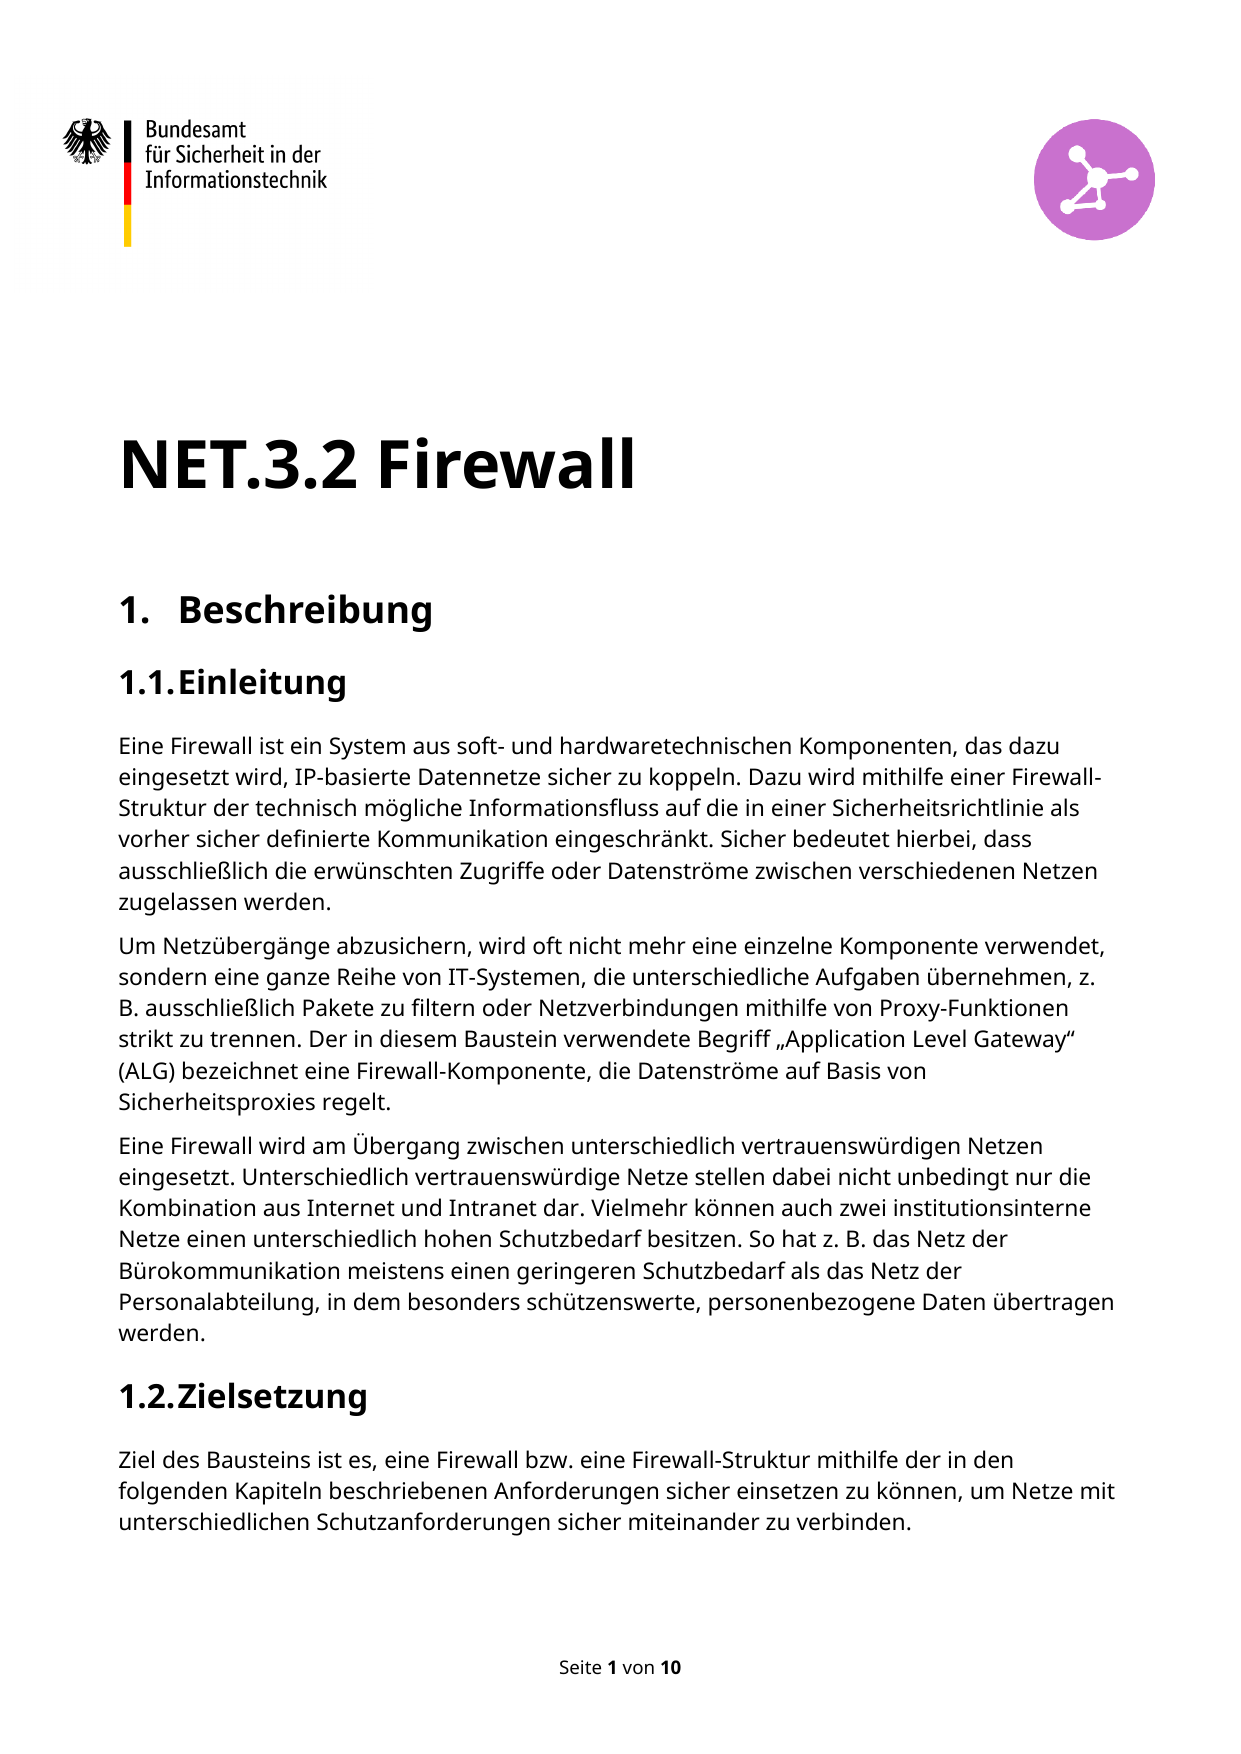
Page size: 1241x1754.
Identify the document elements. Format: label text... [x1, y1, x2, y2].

subtitle Beschreibung [118, 583, 1122, 634]
text Um Netzübergänge abzusichern, wird oft nicht mehr eine einzelne Komponente verwendet, sondern eine ganze Reihe von IT-Systemen, die unterschiedliche Aufgaben übernehmen, z. B. ausschließlich Pakete zu filtern oder Netzverbindungen mithilfe von Proxy-Funktionen strikt zu trennen. Der in diesem Baustein verwendete Begriff „Application Level Gateway“ (ALG) bezeichnet eine Firewall-Komponente, die Datenströme auf Basis von Sicherheitsproxies regelt. [118, 929, 1122, 1117]
subtitle Einleitung [118, 659, 1122, 704]
picture [14, 75, 374, 293]
text Ziel des Bausteins ist es, eine Firewall bzw. eine Firewall-Struktur mithilfe der in den folgenden Kapiteln beschriebenen Anforderungen sicher einsetzen zu können, um Netze mit unterschiedlichen Schutzanforderungen sicher miteinander zu verbinden. [118, 1444, 1122, 1537]
title NET.3.2 Firewall [118, 243, 1122, 508]
text Eine Firewall ist ein System aus soft- und hardwaretechnischen Komponenten, das dazu eingesetzt wird, IP-basierte Datennetze sicher zu koppeln. Dazu wird mithilfe einer Firewall-Struktur der technisch mögliche Informationsfluss auf die in einer Sicherheitsrichtlinie als vorher sicher definierte Kommunikation eingeschränkt. Sicher bedeutet hierbei, dass ausschließlich die erwünschten Zugriffe oder Datenströme zwischen verschiedenen Netzen zugelassen werden. [118, 729, 1122, 917]
subtitle Zielsetzung [118, 1373, 1122, 1419]
text Eine Firewall wird am Übergang zwischen unterschiedlich vertrauenswürdigen Netzen eingesetzt. Unterschiedlich vertrauenswürdige Netze stellen dabei nicht unbedingt nur die Kombination aus Internet und Intranet dar. Vielmehr können auch zwei institutionsinterne Netze einen unterschiedlich hohen Schutzbedarf besitzen. So hat z. B. das Netz der Bürokommunikation meistens einen geringeren Schutzbedarf als das Netz der Personalabteilung, in dem besonders schützenswerte, personenbezogene Daten übertragen werden. [118, 1129, 1122, 1348]
picture [1032, 118, 1155, 241]
